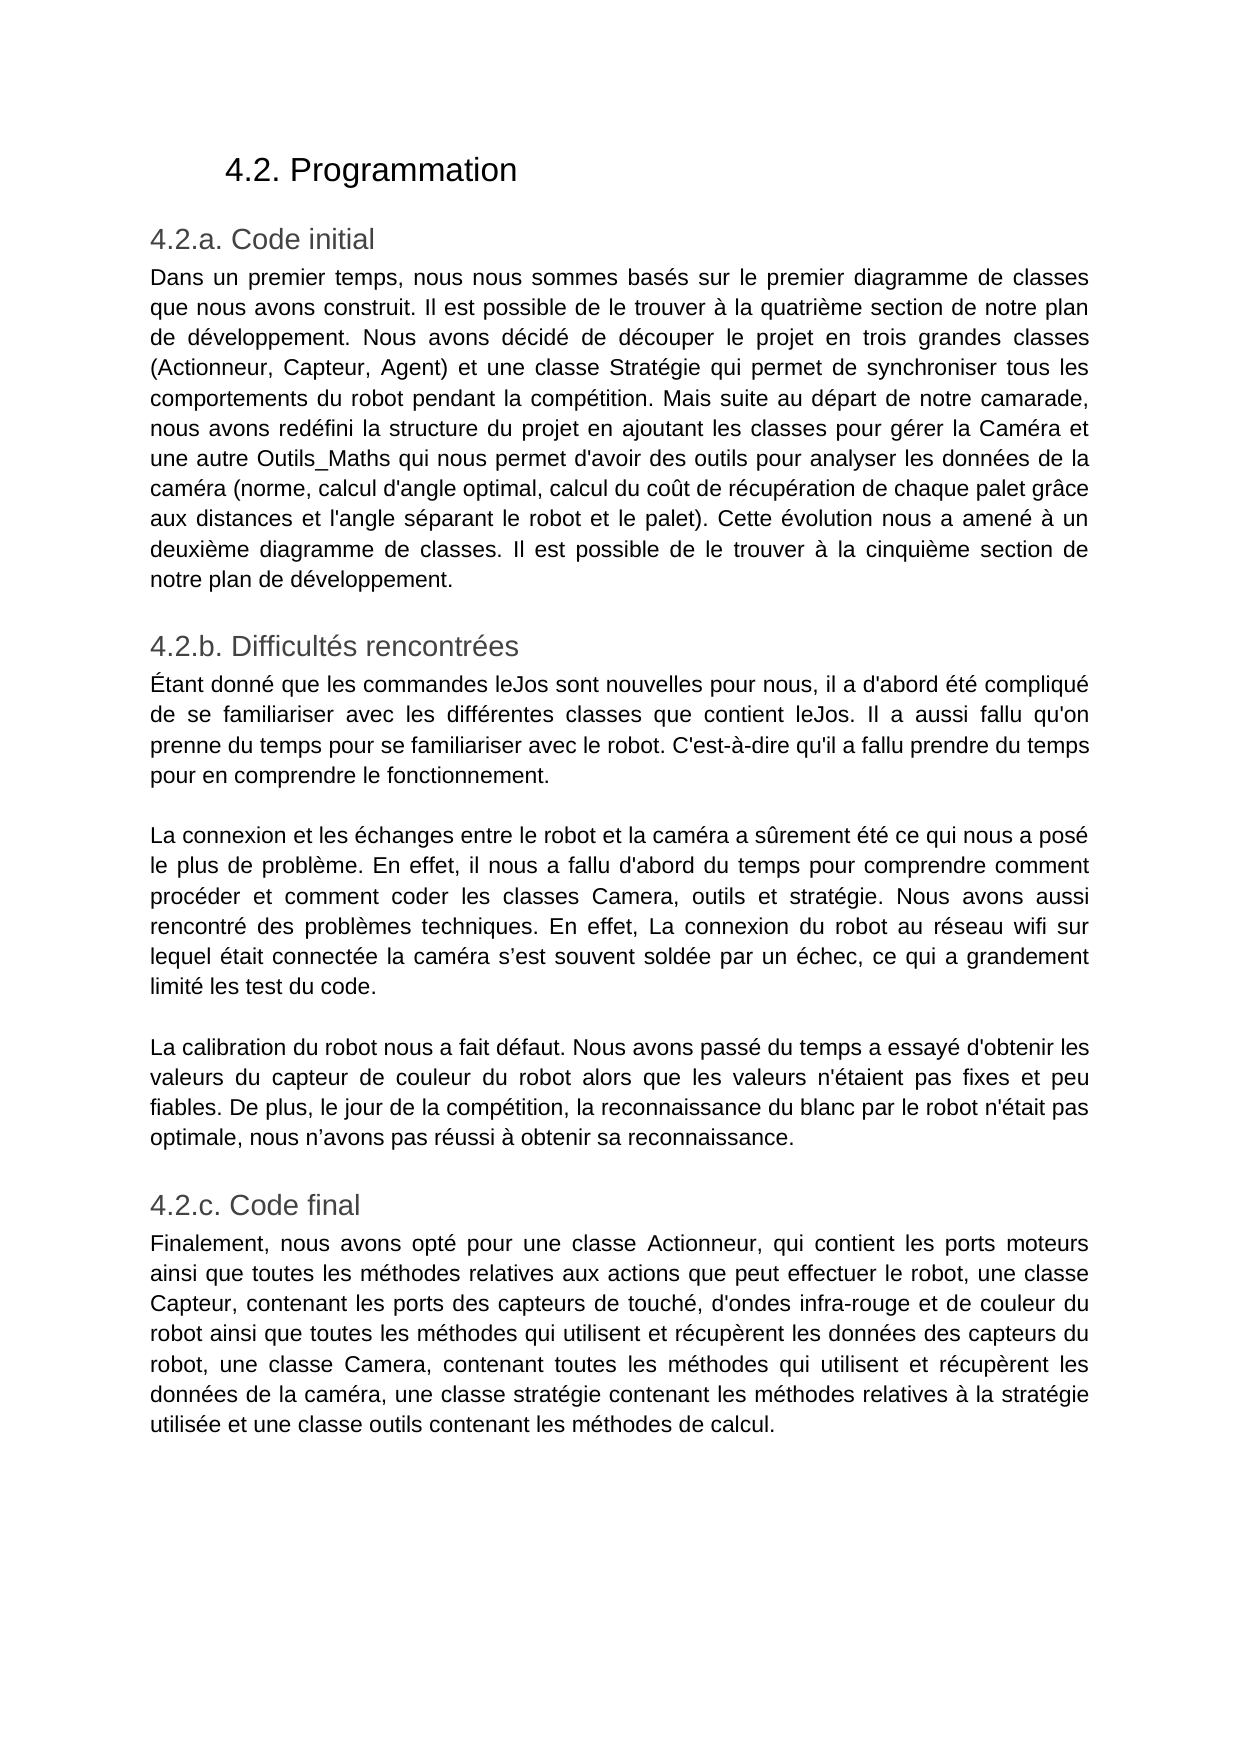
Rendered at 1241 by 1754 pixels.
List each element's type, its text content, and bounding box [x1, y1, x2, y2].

subtitle 4.2.a. Code initial [150, 222, 1090, 255]
text Finalement, nous avons opté pour une classe Actionneur, qui contient les ports moteurs ainsi que toutes les méthodes relatives aux actions que peut effectuer le robot, une classe Capteur, contenant les ports des capteurs de touché, d'ondes infra-rouge et de couleur du robot ainsi que toutes les méthodes qui utilisent et récupèrent les données des capteurs du robot, une classe Camera, contenant toutes les méthodes qui utilisent et récupèrent les données de la caméra, une classe stratégie contenant les méthodes relatives à la stratégie utilisée et une classe outils contenant les méthodes de calcul. [150, 1230, 1090, 1437]
subtitle 4.2.b. Difficultés rencontrées [150, 629, 1090, 663]
text La calibration du robot nous a fait défaut. Nous avons passé du temps a essayé d'obtenir les valeurs du capteur de couleur du robot alors que les valeurs n'étaient pas fixes et peu fiables. De plus, le jour de la compétition, la reconnaissance du blanc par le robot n'était pas optimale, nous n’avons pas réussi à obtenir sa reconnaissance. [150, 1034, 1090, 1151]
subtitle 4.2. Programmation [225, 150, 1090, 188]
text Étant donné que les commandes leJos sont nouvelles pour nous, il a d'abord été compliqué de se familiariser avec les différentes classes que contient leJos. Il a aussi fallu qu'on prenne du temps pour se familiariser avec le robot. C'est-à-dire qu'il a fallu prendre du temps pour en comprendre le fonctionnement. [150, 671, 1090, 788]
text La connexion et les échanges entre le robot et la caméra a sûrement été ce qui nous a posé le plus de problème. En effet, il nous a fallu d'abord du temps pour comprendre comment procéder et comment coder les classes Camera, outils et stratégie. Nous avons aussi rencontré des problèmes techniques. En effet, La connexion du robot au réseau wifi sur lequel était connectée la caméra s’est souvent soldée par un échec, ce qui a grandement limité les test du code. [150, 822, 1090, 999]
subtitle 4.2.c. Code final [150, 1188, 1090, 1221]
text Dans un premier temps, nous nous sommes basés sur le premier diagramme de classes que nous avons construit. Il est possible de le trouver à la quatrième section de notre plan de développement. Nous avons décidé de découper le projet en trois grandes classes (Actionneur, Capteur, Agent) et une classe Stratégie qui permet de synchroniser tous les comportements du robot pendant la compétition. Mais suite au départ de notre camarade, nous avons redéfini la structure du projet en ajoutant les classes pour gérer la Caméra et une autre Outils_Maths qui nous permet d'avoir des outils pour analyser les données de la caméra (norme, calcul d'angle optimal, calcul du coût de récupération de chaque palet grâce aux distances et l'angle séparant le robot et le palet). Cette évolution nous a amené à un deuxième diagramme de classes. Il est possible de le trouver à la cinquième section de notre plan de développement. [150, 264, 1090, 592]
